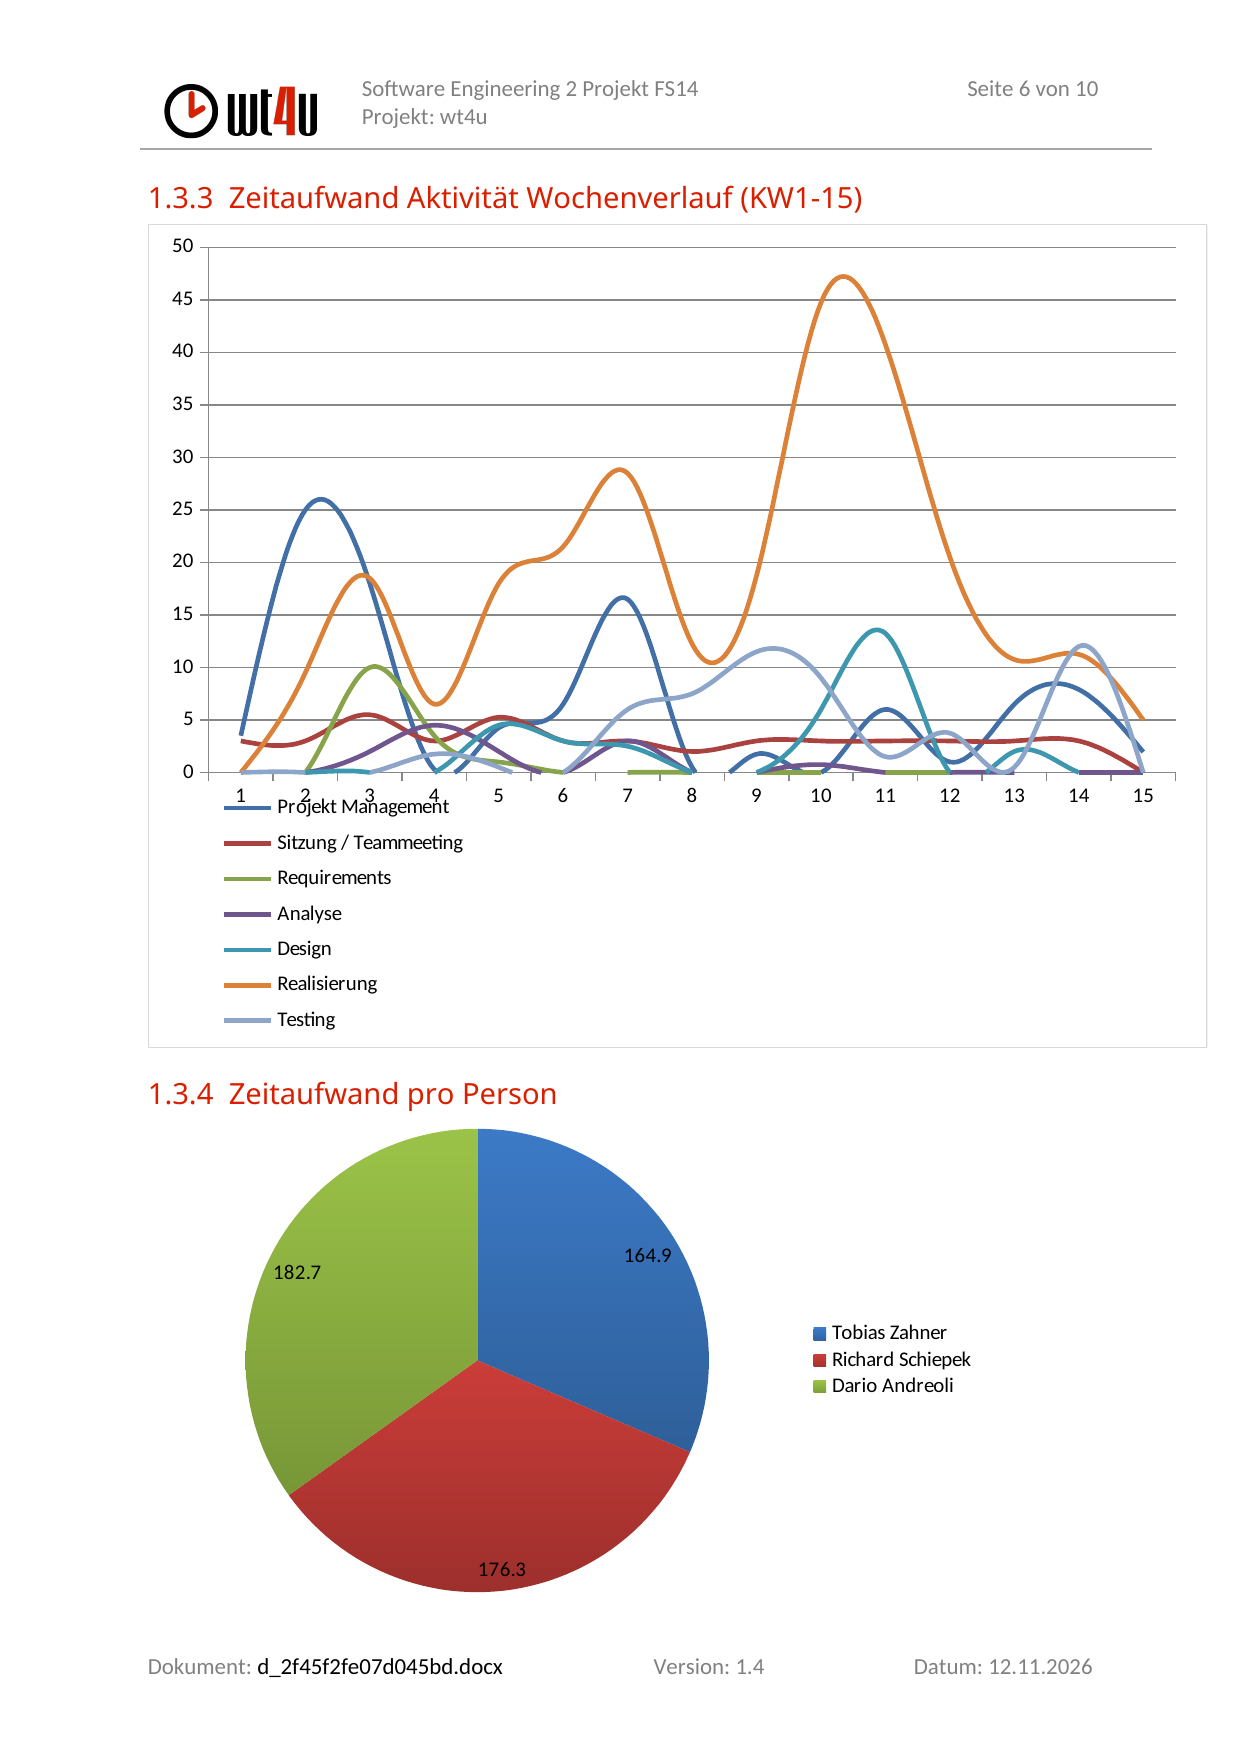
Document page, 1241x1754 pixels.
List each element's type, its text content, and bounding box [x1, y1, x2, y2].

subtitle Zeitaufwand pro Person [148, 1073, 1093, 1113]
subtitle Zeitaufwand Aktivität Wochenverlauf (KW1-15) [148, 178, 1093, 217]
picture [147, 73, 334, 149]
